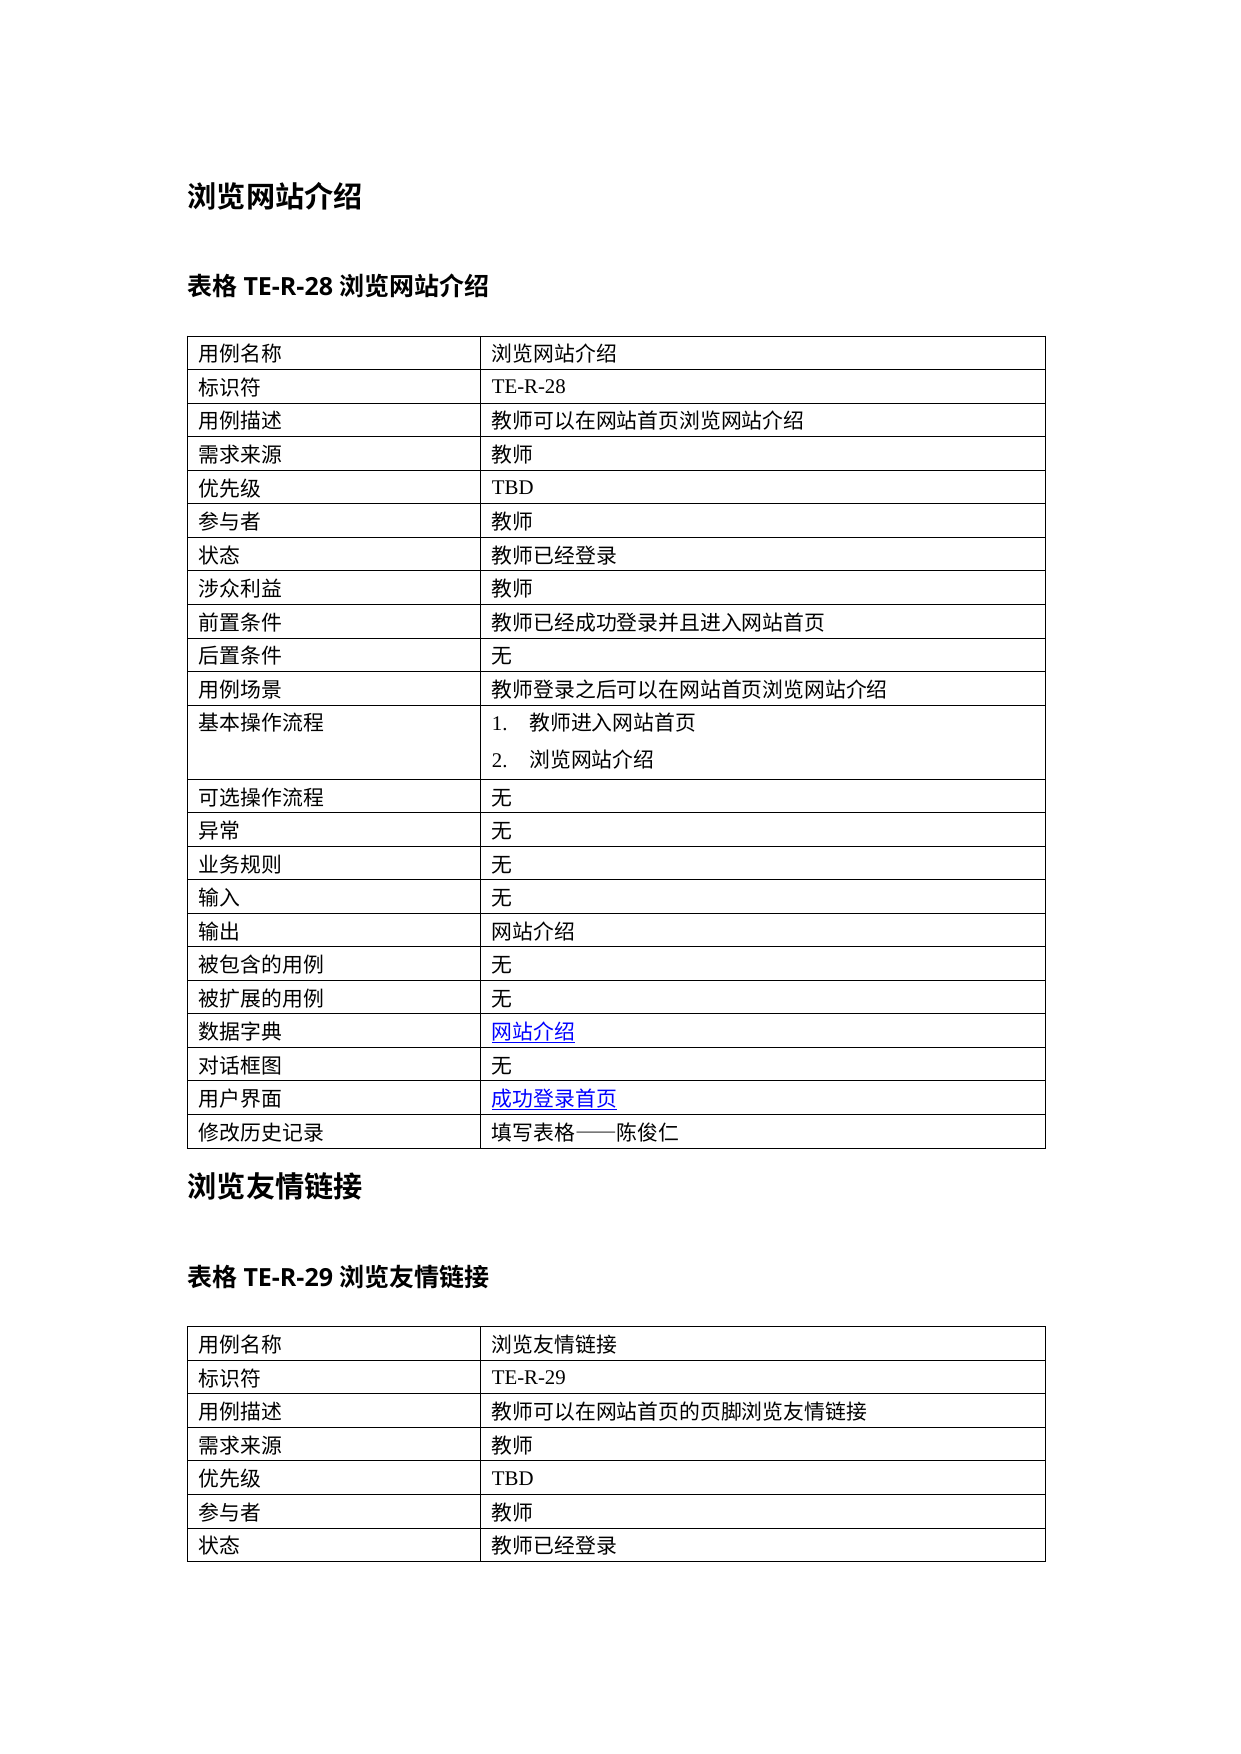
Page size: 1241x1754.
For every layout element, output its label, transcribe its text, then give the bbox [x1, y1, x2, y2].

table_cell 前置条件 [188, 605, 480, 637]
table_cell 输出 [188, 914, 480, 946]
table_cell 教师登录之后可以在网站首页浏览网站介绍 [481, 672, 1045, 704]
table_cell 优先级 [188, 1461, 480, 1494]
table_cell 优先级 [188, 471, 480, 503]
table_cell 用例场景 [188, 672, 480, 704]
subtitle 表格 TE-R-29 浏览友情链接 [187, 1243, 1053, 1308]
table_cell TBD [481, 471, 1045, 503]
table_cell TE-R-29 [481, 1361, 1045, 1393]
table_cell 网站介绍 [481, 914, 1045, 946]
table_cell 无 [481, 1048, 1045, 1080]
table_cell 教师可以在网站首页浏览网站介绍 [481, 404, 1045, 436]
table_cell 基本操作流程 [188, 706, 480, 778]
table_cell 成功登录首页 [481, 1081, 1045, 1114]
table_cell 异常 [188, 813, 480, 846]
table_cell 无 [481, 847, 1045, 879]
table_header 用例名称 [188, 337, 480, 369]
table_header 浏览友情链接 [481, 1327, 1045, 1360]
table_cell 教师 [481, 504, 1045, 537]
table_cell 修改历史记录 [188, 1115, 480, 1147]
table_cell 教师 [481, 437, 1045, 470]
table_cell 教师 [481, 1428, 1045, 1460]
table_cell 无 [481, 780, 1045, 812]
subtitle 表格 TE-R-28 浏览网站介绍 [187, 252, 1053, 317]
table_cell 填写表格——陈俊仁 [481, 1115, 1045, 1147]
table_cell 网站介绍 [481, 1014, 1045, 1047]
text 浏览友情链接 [187, 1153, 1053, 1218]
table_cell 用例描述 [188, 1394, 480, 1427]
table_cell 教师已经成功登录并且进入网站首页 [481, 605, 1045, 637]
table_cell 需求来源 [188, 1428, 480, 1460]
table_cell 教师已经登录 [481, 1529, 1045, 1561]
table_cell 教师进入网站首页 浏览网站介绍 [481, 706, 1045, 778]
table_cell 无 [481, 880, 1045, 913]
table_cell 用户界面 [188, 1081, 480, 1114]
table_cell 参与者 [188, 1495, 480, 1527]
table_cell 后置条件 [188, 639, 480, 671]
table_cell 教师已经登录 [481, 538, 1045, 570]
table_header 用例名称 [188, 1327, 480, 1360]
table_cell TBD [481, 1461, 1045, 1494]
table_cell 涉众利益 [188, 571, 480, 604]
table_cell 教师 [481, 571, 1045, 604]
table_cell 被包含的用例 [188, 947, 480, 980]
table_cell 无 [481, 981, 1045, 1013]
table_cell 状态 [188, 1529, 480, 1561]
table_cell 状态 [188, 538, 480, 570]
table_cell 教师 [481, 1495, 1045, 1527]
table_cell 教师可以在网站首页的页脚浏览友情链接 [481, 1394, 1045, 1427]
table_header 浏览网站介绍 [481, 337, 1045, 369]
table_cell 输入 [188, 880, 480, 913]
table_cell 无 [481, 639, 1045, 671]
table_cell 对话框图 [188, 1048, 480, 1080]
table_cell 标识符 [188, 1361, 480, 1393]
table_cell 无 [481, 947, 1045, 980]
table_cell 可选操作流程 [188, 780, 480, 812]
table_cell 被扩展的用例 [188, 981, 480, 1013]
table_cell TE-R-28 [481, 370, 1045, 403]
table_cell 标识符 [188, 370, 480, 403]
table_cell 无 [481, 813, 1045, 846]
text 浏览网站介绍 [187, 162, 1053, 227]
table_cell 参与者 [188, 504, 480, 537]
table_cell 需求来源 [188, 437, 480, 470]
table_cell 业务规则 [188, 847, 480, 879]
table_cell 用例描述 [188, 404, 480, 436]
table_cell 数据字典 [188, 1014, 480, 1047]
